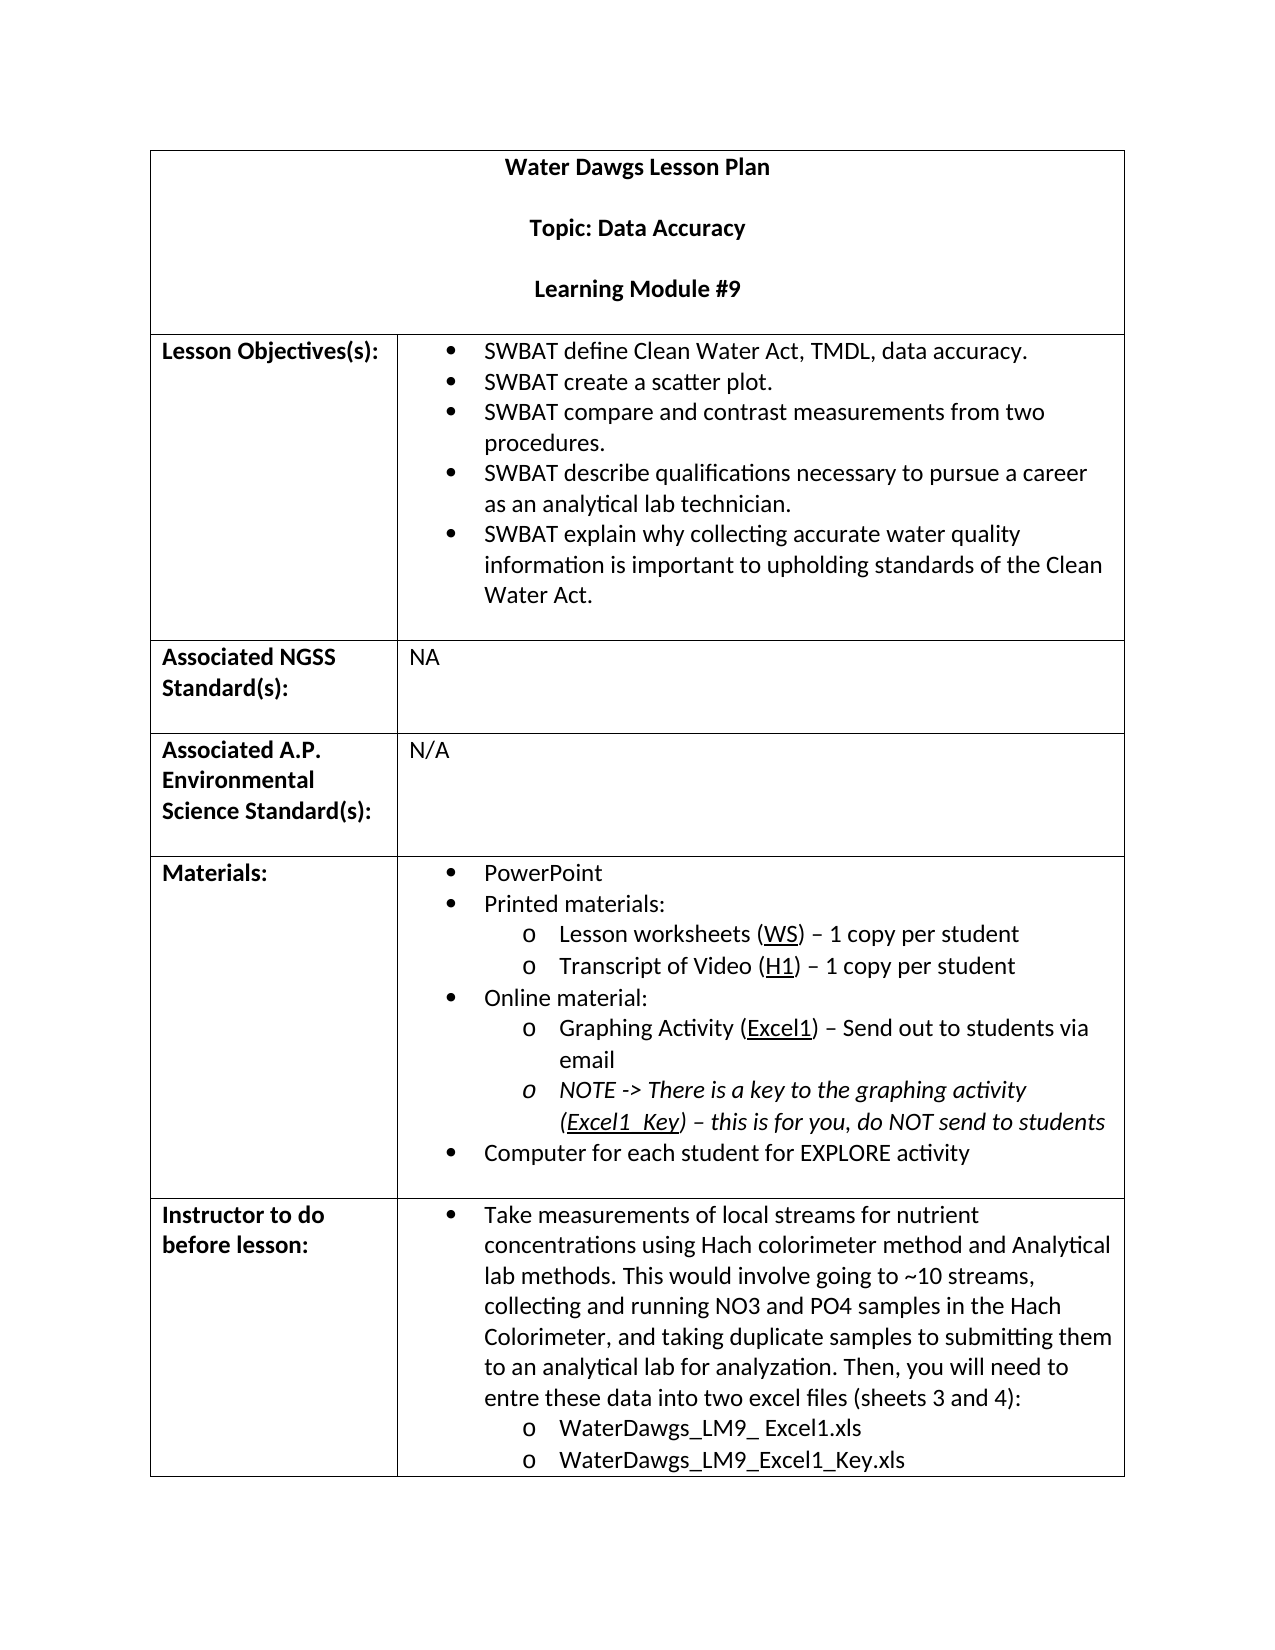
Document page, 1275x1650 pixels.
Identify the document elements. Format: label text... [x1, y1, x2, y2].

table_cell Lesson Objectives(s): [151, 335, 397, 640]
table_cell Associated A.P. Environmental Science Standard(s): [151, 734, 397, 856]
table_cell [398, 1199, 1124, 1476]
table_cell N/A [398, 734, 1124, 856]
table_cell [151, 1199, 397, 1476]
table_cell Materials: [151, 857, 397, 1198]
table_cell PowerPoint Printed materials: Lesson worksheets (WS) – 1 copy per student Transcript of Video (H1) – 1 copy per student Online material: Graphing Activity (Excel1) – Send out to students via email NOTE -> There is a key to the graphing activity (Excel1_Key) – this is for you, do NOT send to students Computer for each student for EXPLORE activity [398, 857, 1124, 1198]
table_cell Associated NGSS Standard(s): [151, 641, 397, 733]
table_header Water Dawgs Lesson Plan Topic: Data Accuracy Learning Module #9 [151, 151, 1124, 334]
table_cell SWBAT define Clean Water Act, TMDL, data accuracy. SWBAT create a scatter plot. SWBAT compare and contrast measurements from two procedures. SWBAT describe qualifications necessary to pursue a career as an analytical lab technician. SWBAT explain why collecting accurate water quality information is important to upholding standards of the Clean Water Act. [398, 335, 1124, 640]
table_cell NA [398, 641, 1124, 733]
